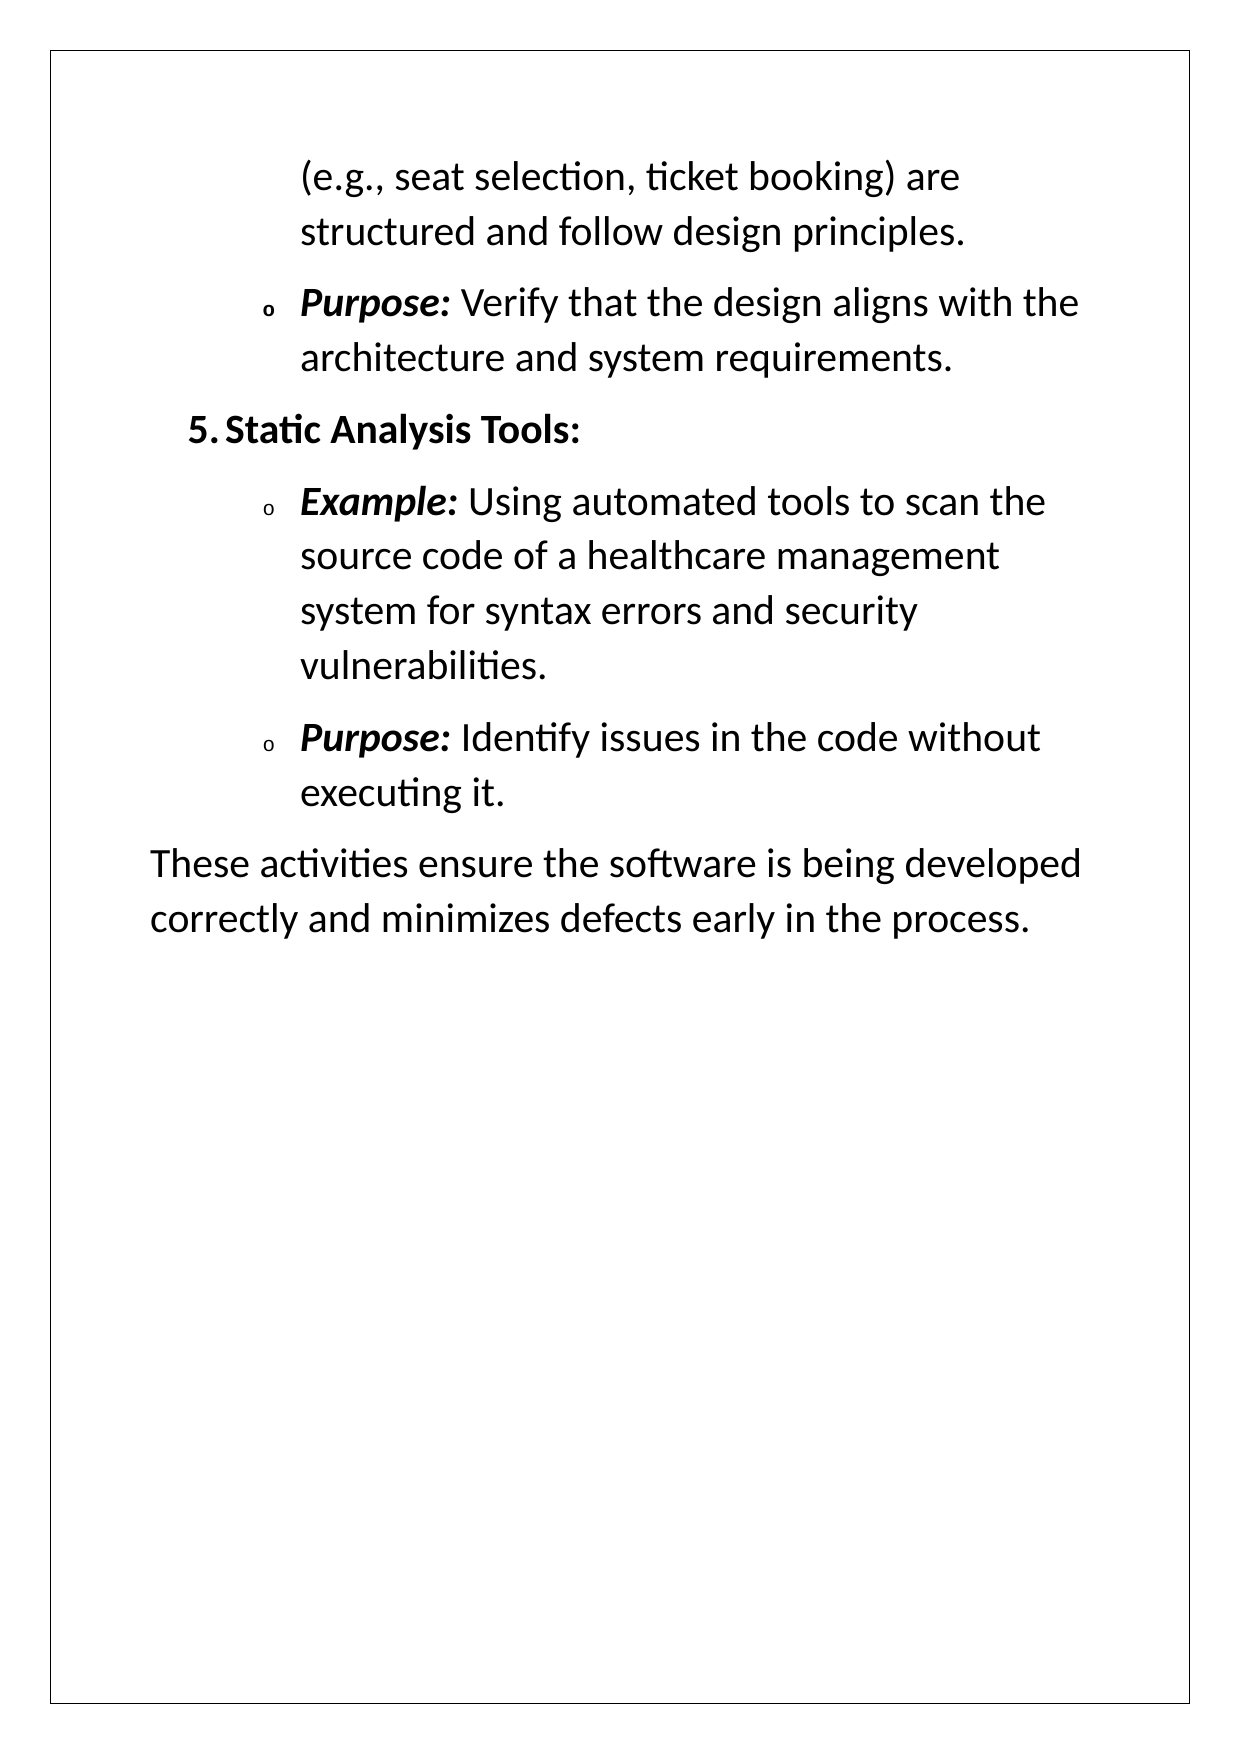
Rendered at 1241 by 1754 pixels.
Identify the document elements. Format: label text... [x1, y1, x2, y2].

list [262, 150, 1090, 256]
list Purpose: Identify issues in the code without executing it. [262, 711, 1090, 816]
list Static Analysis Tools: [187, 403, 1090, 454]
list Purpose: Verify that the design aligns with the architecture and system requirements. [262, 276, 1090, 382]
list Example: Using automated tools to scan the source code of a healthcare management system for syntax errors and security vulnerabilities. [262, 474, 1090, 690]
text These activities ensure the software is being developed correctly and minimizes defects early in the process. [150, 837, 1090, 943]
